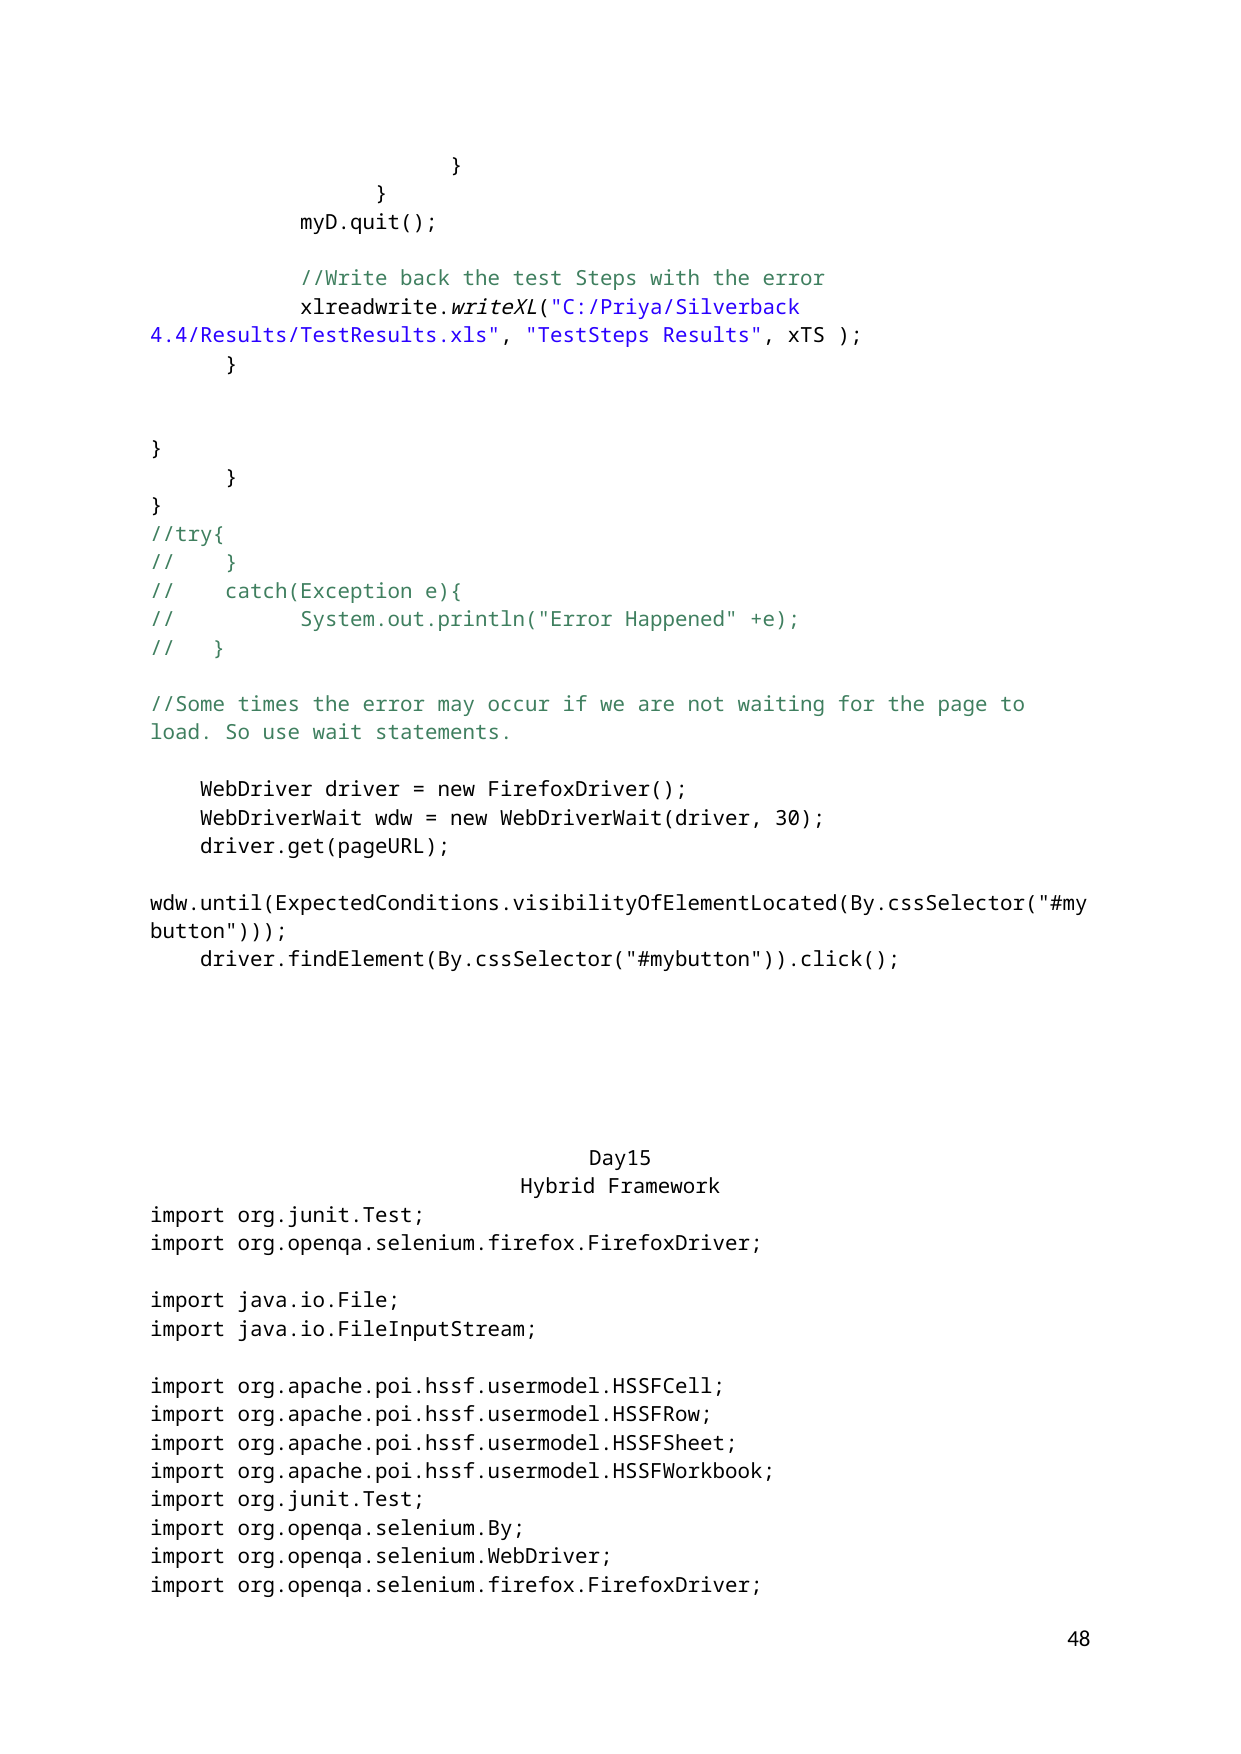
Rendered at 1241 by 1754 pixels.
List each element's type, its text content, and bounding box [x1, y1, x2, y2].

text wdw.until(ExpectedConditions.visibilityOfElementLocated(By.cssSelector("#mybutton"))); [150, 860, 1090, 944]
text } [150, 150, 1090, 178]
text WebDriver driver = new FirefoxDriver(); [150, 774, 1090, 803]
text Hybrid Framework [150, 1172, 1090, 1200]
text // } [150, 633, 1090, 661]
text } [150, 490, 1090, 519]
text // } [150, 547, 1090, 576]
text } [150, 178, 1090, 207]
text //Some times the error may occur if we are not waiting for the page to load. So use wait statements. [150, 689, 1090, 746]
text // catch(Exception e){ [150, 576, 1090, 604]
text import org.apache.poi.hssf.usermodel.HSSFWorkbook; [150, 1456, 1090, 1484]
text import org.openqa.selenium.firefox.FirefoxDriver; [150, 1228, 1090, 1257]
text // System.out.println("Error Happened" +e); [150, 604, 1090, 633]
text Day15 [150, 1143, 1090, 1172]
text driver.get(pageURL); [150, 831, 1090, 860]
text } [150, 462, 1090, 490]
text import org.apache.poi.hssf.usermodel.HSSFSheet; [150, 1428, 1090, 1456]
text import org.openqa.selenium.firefox.FirefoxDriver; [150, 1570, 1090, 1598]
text import org.junit.Test; [150, 1484, 1090, 1513]
text } [150, 349, 1090, 377]
text import java.io.File; [150, 1285, 1090, 1314]
text //Write back the test Steps with the error [150, 263, 1090, 292]
text } [150, 433, 1090, 462]
text import org.junit.Test; [150, 1200, 1090, 1228]
text import org.openqa.selenium.By; [150, 1513, 1090, 1541]
text myD.quit(); [150, 207, 1090, 235]
text import org.apache.poi.hssf.usermodel.HSSFCell; [150, 1371, 1090, 1399]
text import org.apache.poi.hssf.usermodel.HSSFRow; [150, 1399, 1090, 1428]
text driver.findElement(By.cssSelector("#mybutton")).click(); [150, 944, 1090, 973]
text xlreadwrite.writeXL("C:/Priya/Silverback 4.4/Results/TestResults.xls", "TestSteps Results", xTS ); [150, 292, 1090, 349]
text import org.openqa.selenium.WebDriver; [150, 1541, 1090, 1570]
text WebDriverWait wdw = new WebDriverWait(driver, 30); [150, 803, 1090, 831]
text import java.io.FileInputStream; [150, 1314, 1090, 1342]
text //try{ [150, 519, 1090, 547]
